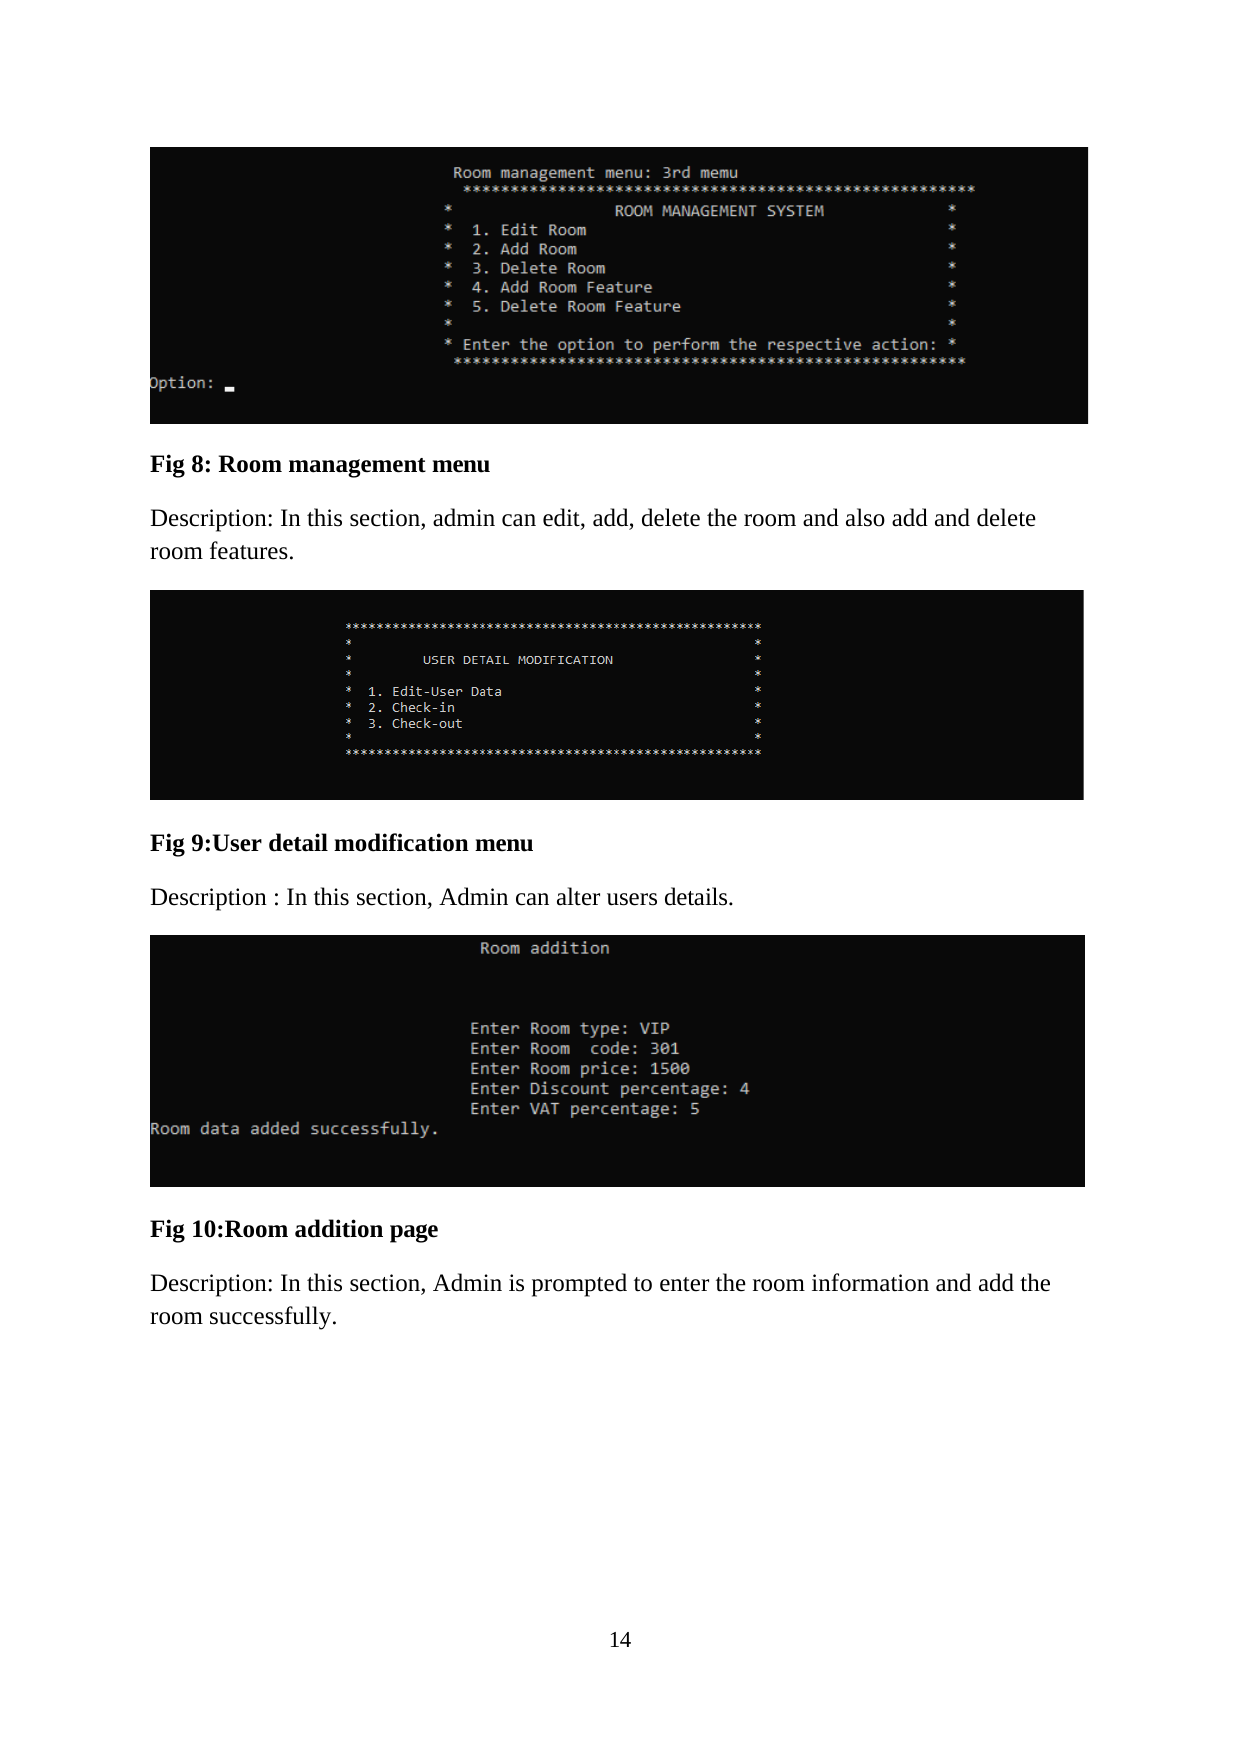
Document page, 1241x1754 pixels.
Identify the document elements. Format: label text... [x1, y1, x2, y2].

picture [150, 935, 1085, 960]
text Description: In this section, Admin is prompted to enter the room information and add the room successfully. [150, 1268, 1096, 1329]
subtitle Fig 9:User detail modification menu [150, 615, 1190, 856]
picture [150, 147, 1089, 424]
subtitle Fig 10:Room addition page [150, 960, 1190, 1242]
subtitle Fig 8: Room management menu [150, 449, 1190, 478]
picture [150, 590, 1084, 615]
text Description: In this section, admin can edit, add, delete the room and also add and delete room features. [150, 503, 1082, 565]
text Description : In this section, Admin can alter users details. [150, 882, 1190, 910]
